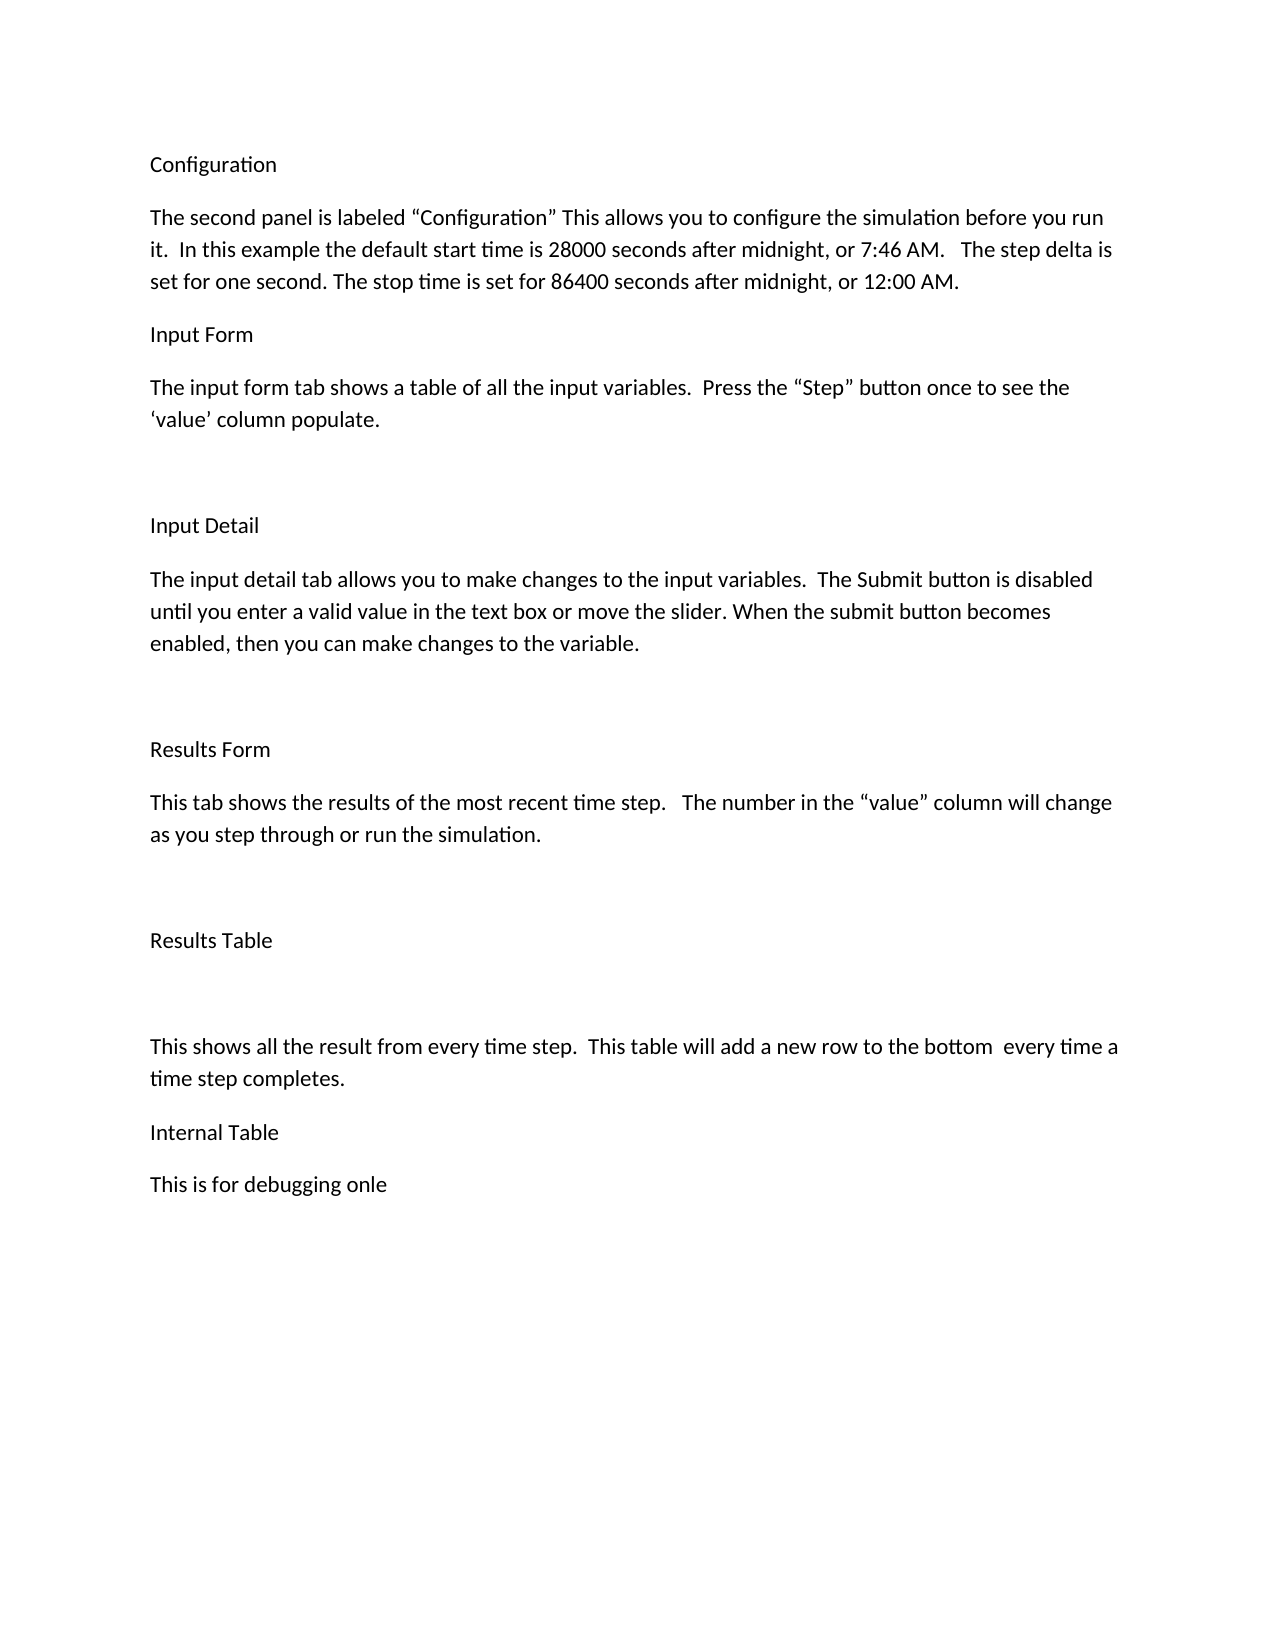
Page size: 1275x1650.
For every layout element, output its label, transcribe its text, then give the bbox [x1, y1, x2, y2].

text The second panel is labeled “Configuration” This allows you to configure the simulation before you run it. In this example the default start time is 28000 seconds after midnight, or 7:46 AM. The step delta is set for one second. The stop time is set for 86400 seconds after midnight, or 12:00 AM. [150, 203, 1125, 295]
text Input Detail [150, 512, 1125, 540]
text Configuration [150, 150, 1125, 178]
text Results Form [150, 735, 1125, 763]
text This shows all the result from every time step. This table will add a new row to the bottom every time a time step completes. [150, 1032, 1125, 1093]
text Input Form [150, 320, 1125, 348]
text The input detail tab allows you to make changes to the input variables. The Submit button is disabled until you enter a valid value in the text box or move the slider. When the submit button becomes enabled, then you can make changes to the variable. [150, 565, 1125, 657]
text Results Table [150, 926, 1125, 954]
text This is for debugging onle [150, 1171, 1125, 1199]
text This tab shows the results of the most recent time step. The number in the “value” column will change as you step through or run the simulation. [150, 788, 1125, 848]
text Internal Table [150, 1118, 1125, 1146]
text The input form tab shows a table of all the input variables. Press the “Step” button once to see the ‘value’ column populate. [150, 373, 1125, 434]
